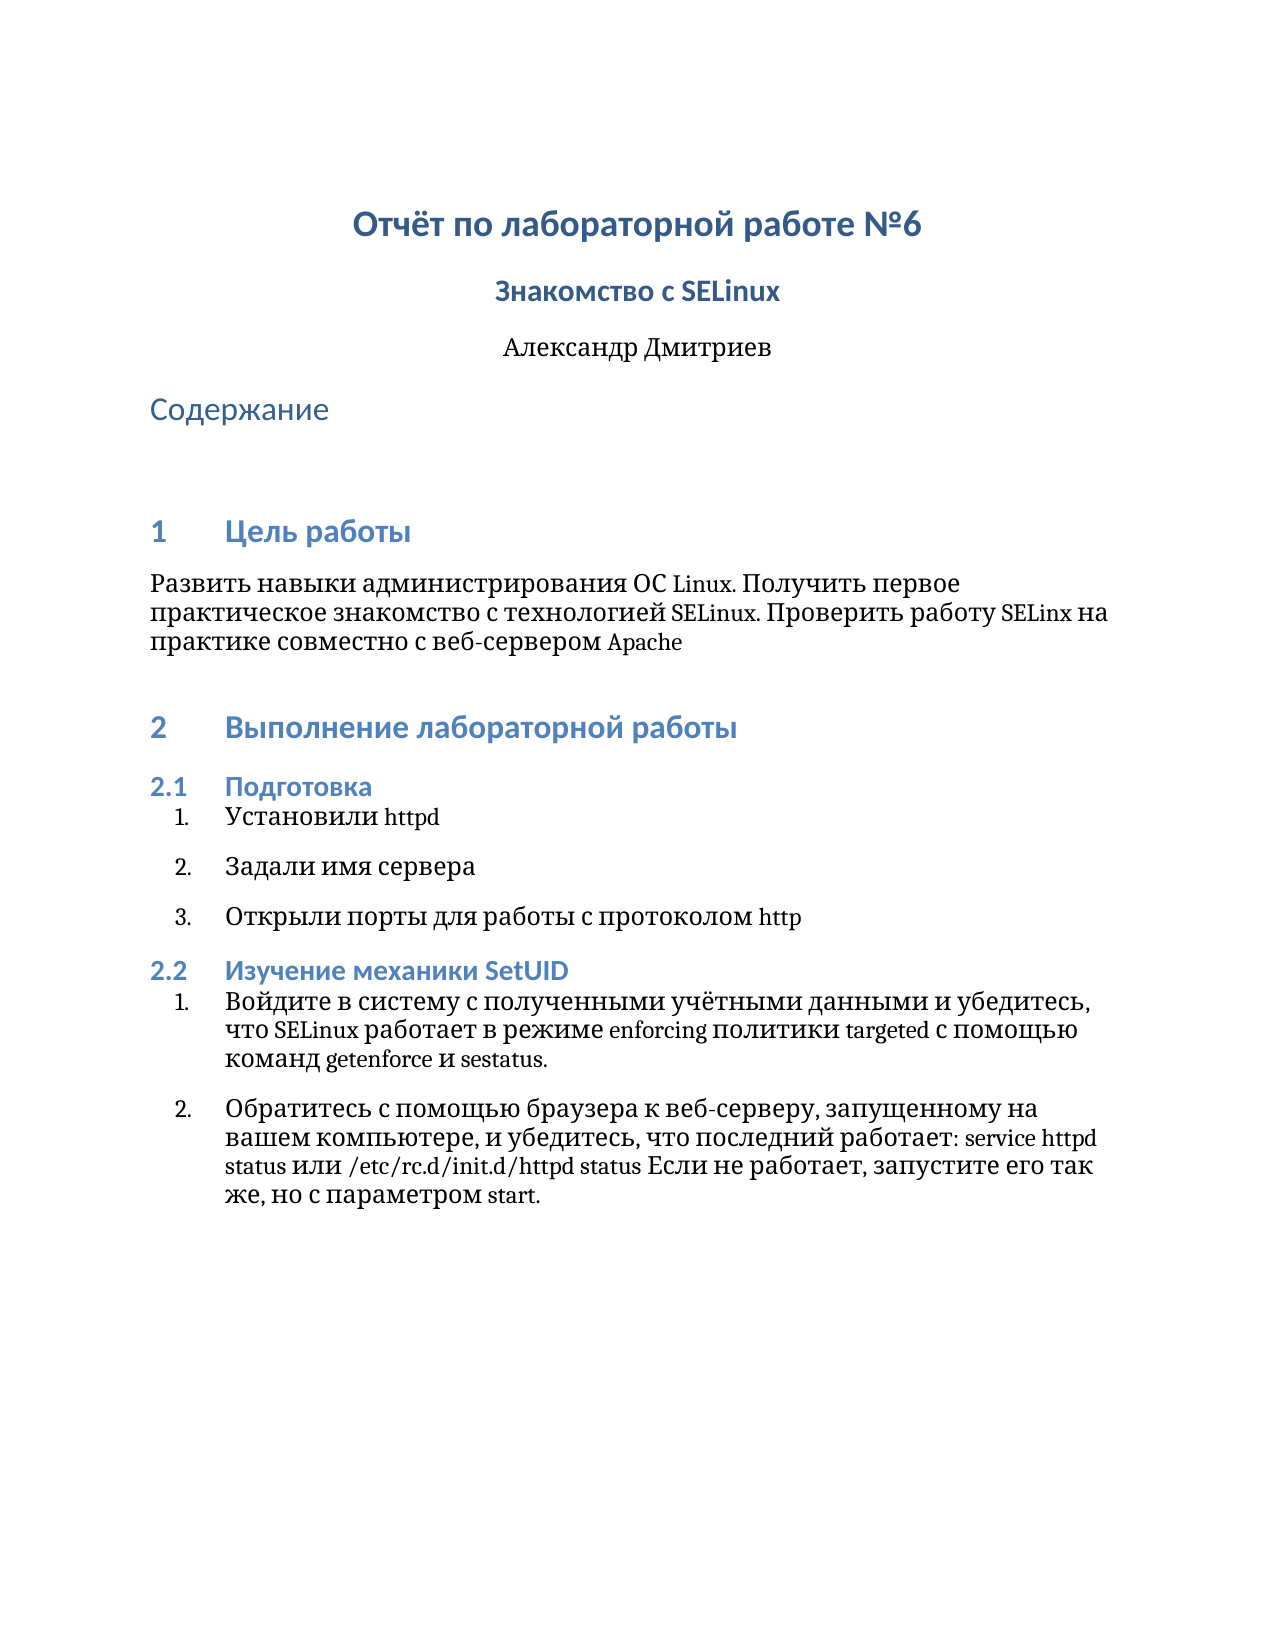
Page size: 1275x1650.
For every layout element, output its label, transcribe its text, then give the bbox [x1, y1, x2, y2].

subtitle 2 Выполнение лабораторной работы [150, 706, 1125, 747]
subtitle 2.2 Изучение механики SetUID [150, 952, 1125, 988]
subtitle 2.1 Подготовка [150, 768, 1125, 803]
text Развить навыки администрирования ОС Linux. Получить первое практическое знакомство с технологией SELinux. Проверить работу SELinx на практике совместно с веб-сервером Apache [150, 570, 1125, 656]
title Отчёт по лабораторной работе №6 [150, 200, 1125, 246]
list Обратитесь с помощью браузера к веб-серверу, запущенному на вашем компьютере, и убедитесь, что последний работает: service httpd status или /etc/rc.d/init.d/httpd status Если не работает, запустите его так же, но с параметром start. [175, 1095, 1125, 1210]
list Установили httpd [175, 803, 1125, 832]
list Задали имя сервера [175, 853, 1125, 882]
subtitle 1 Цель работы [150, 510, 1125, 551]
subtitle Знакомство с SELinux [150, 271, 1125, 309]
text Александр Дмитриев [150, 334, 1125, 363]
list Войдите в систему с полученными учётными данными и убедитесь, что SELinux работает в режиме enforcing политики targeted с помощью команд getenforce и sestatus. [175, 988, 1125, 1074]
list Открыли порты для работы с протоколом http [175, 902, 1125, 931]
